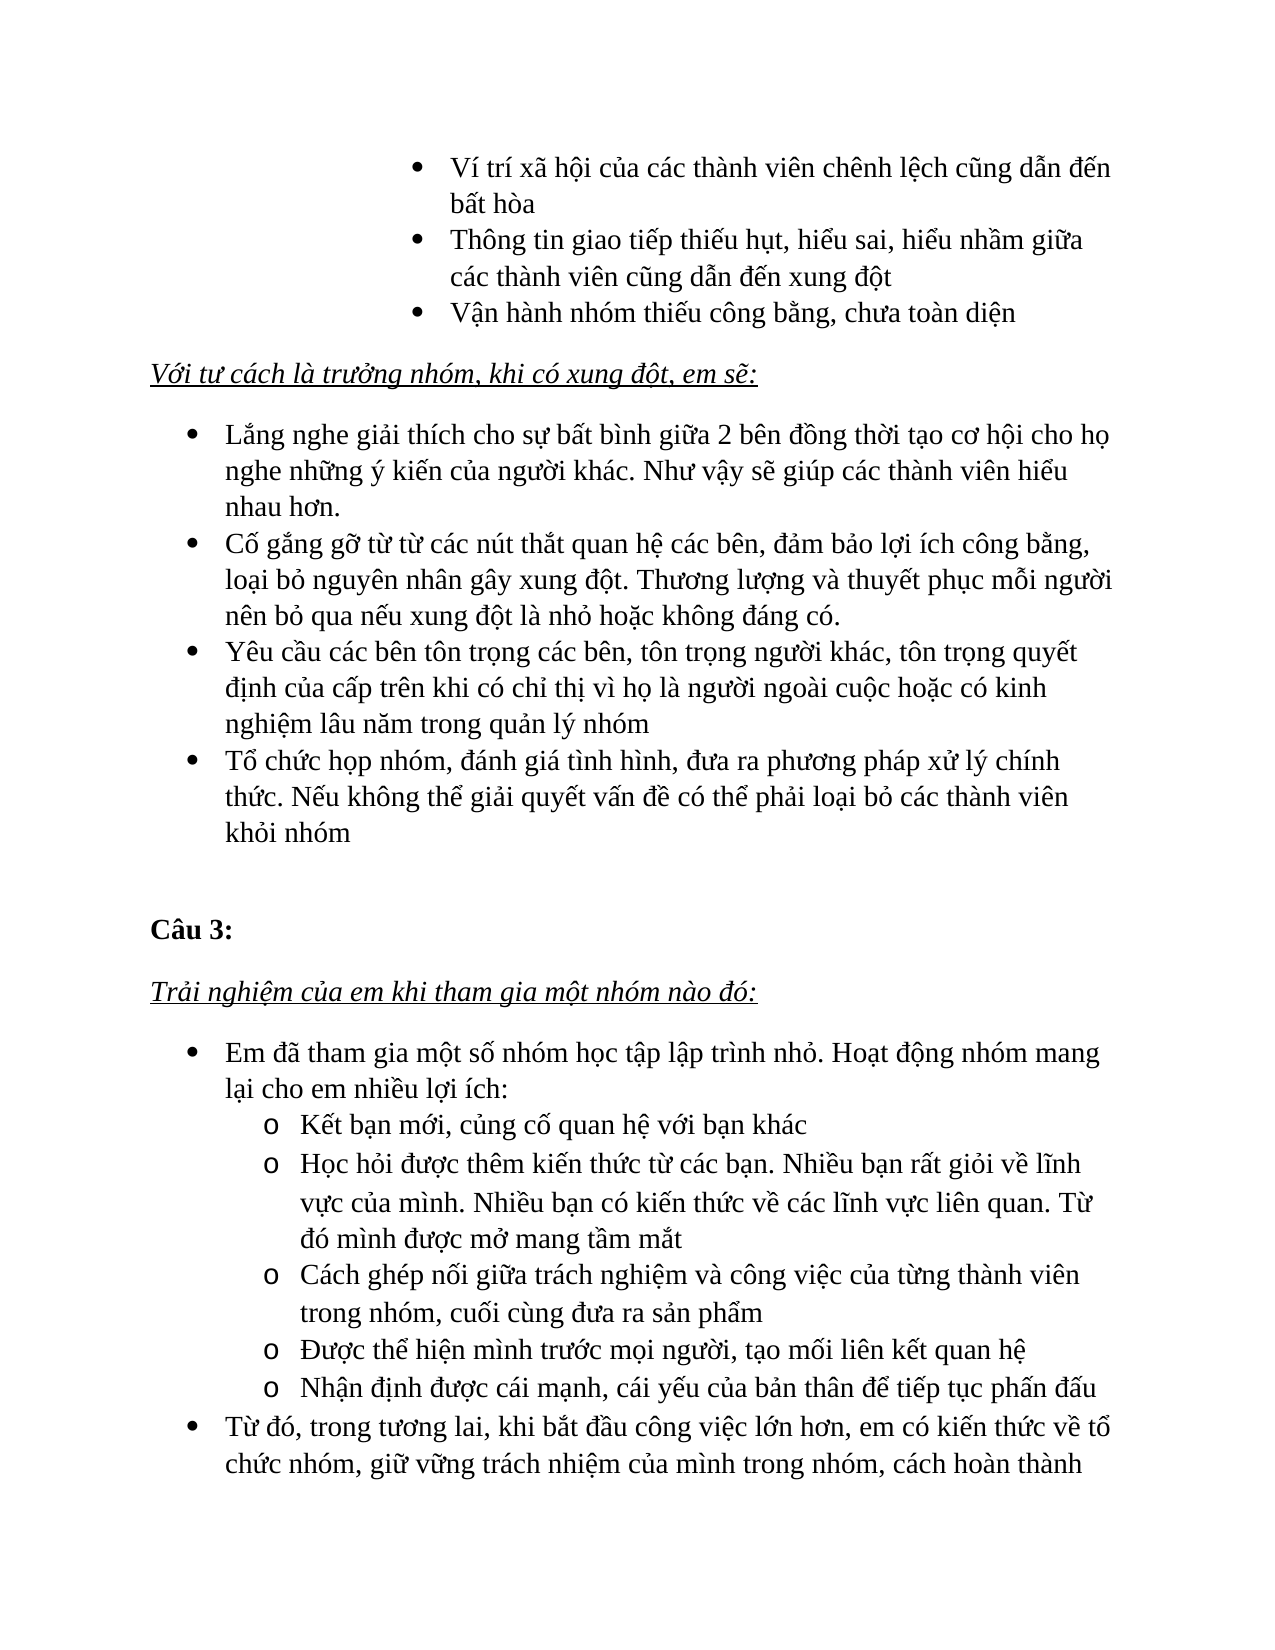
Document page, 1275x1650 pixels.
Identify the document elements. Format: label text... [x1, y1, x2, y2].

list Vận hành nhóm thiếu công bằng, chưa toàn diện [412, 295, 1125, 328]
list Học hỏi được thêm kiến thức từ các bạn. Nhiều bạn rất giỏi về lĩnh vực của mình. Nhiều bạn có kiến thức về các lĩnh vực liên quan. Từ đó mình được mở mang tầm mắt [262, 1146, 1125, 1254]
list Em đã tham gia một số nhóm học tập lập trình nhỏ. Hoạt động nhóm mang lại cho em nhiều lợi ích: [187, 1035, 1125, 1104]
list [187, 1409, 1125, 1479]
list Nhận định được cái mạnh, cái yếu của bản thân để tiếp tục phấn đấu [262, 1371, 1125, 1407]
list Lắng nghe giải thích cho sự bất bình giữa 2 bên đồng thời tạo cơ hội cho họ nghe những ý kiến của người khác. Như vậy sẽ giúp các thành viên hiểu nhau hơn. [187, 417, 1125, 523]
text Câu 3: [150, 912, 1125, 946]
text Với tư cách là trưởng nhóm, khi có xung đột, em sẽ: [150, 356, 1125, 389]
list Cách ghép nối giữa trách nghiệm và công việc của từng thành viên trong nhóm, cuối cùng đưa ra sản phẩm [262, 1257, 1125, 1329]
list Thông tin giao tiếp thiếu hụt, hiểu sai, hiểu nhầm giữa các thành viên cũng dẫn đến xung đột [412, 222, 1125, 292]
list Tổ chức họp nhóm, đánh giá tình hình, đưa ra phương pháp xử lý chính thức. Nếu không thể giải quyết vấn đề có thể phải loại bỏ các thành viên khỏi nhóm [187, 743, 1125, 849]
text Trải nghiệm của em khi tham gia một nhóm nào đó: [150, 974, 1125, 1007]
list Yêu cầu các bên tôn trọng các bên, tôn trọng người khác, tôn trọng quyết định của cấp trên khi có chỉ thị vì họ là người ngoài cuộc hoặc có kinh nghiệm lâu năm trong quản lý nhóm [187, 634, 1125, 740]
list Ví trí xã hội của các thành viên chênh lệch cũng dẫn đến bất hòa [412, 150, 1125, 220]
list Cố gắng gỡ từ từ các nút thắt quan hệ các bên, đảm bảo lợi ích công bằng, loại bỏ nguyên nhân gây xung đột. Thương lượng và thuyết phục mỗi người nên bỏ qua nếu xung đột là nhỏ hoặc không đáng có. [187, 526, 1125, 632]
list Được thể hiện mình trước mọi người, tạo mối liên kết quan hệ [262, 1332, 1125, 1368]
list Kết bạn mới, củng cố quan hệ với bạn khác [262, 1107, 1125, 1143]
